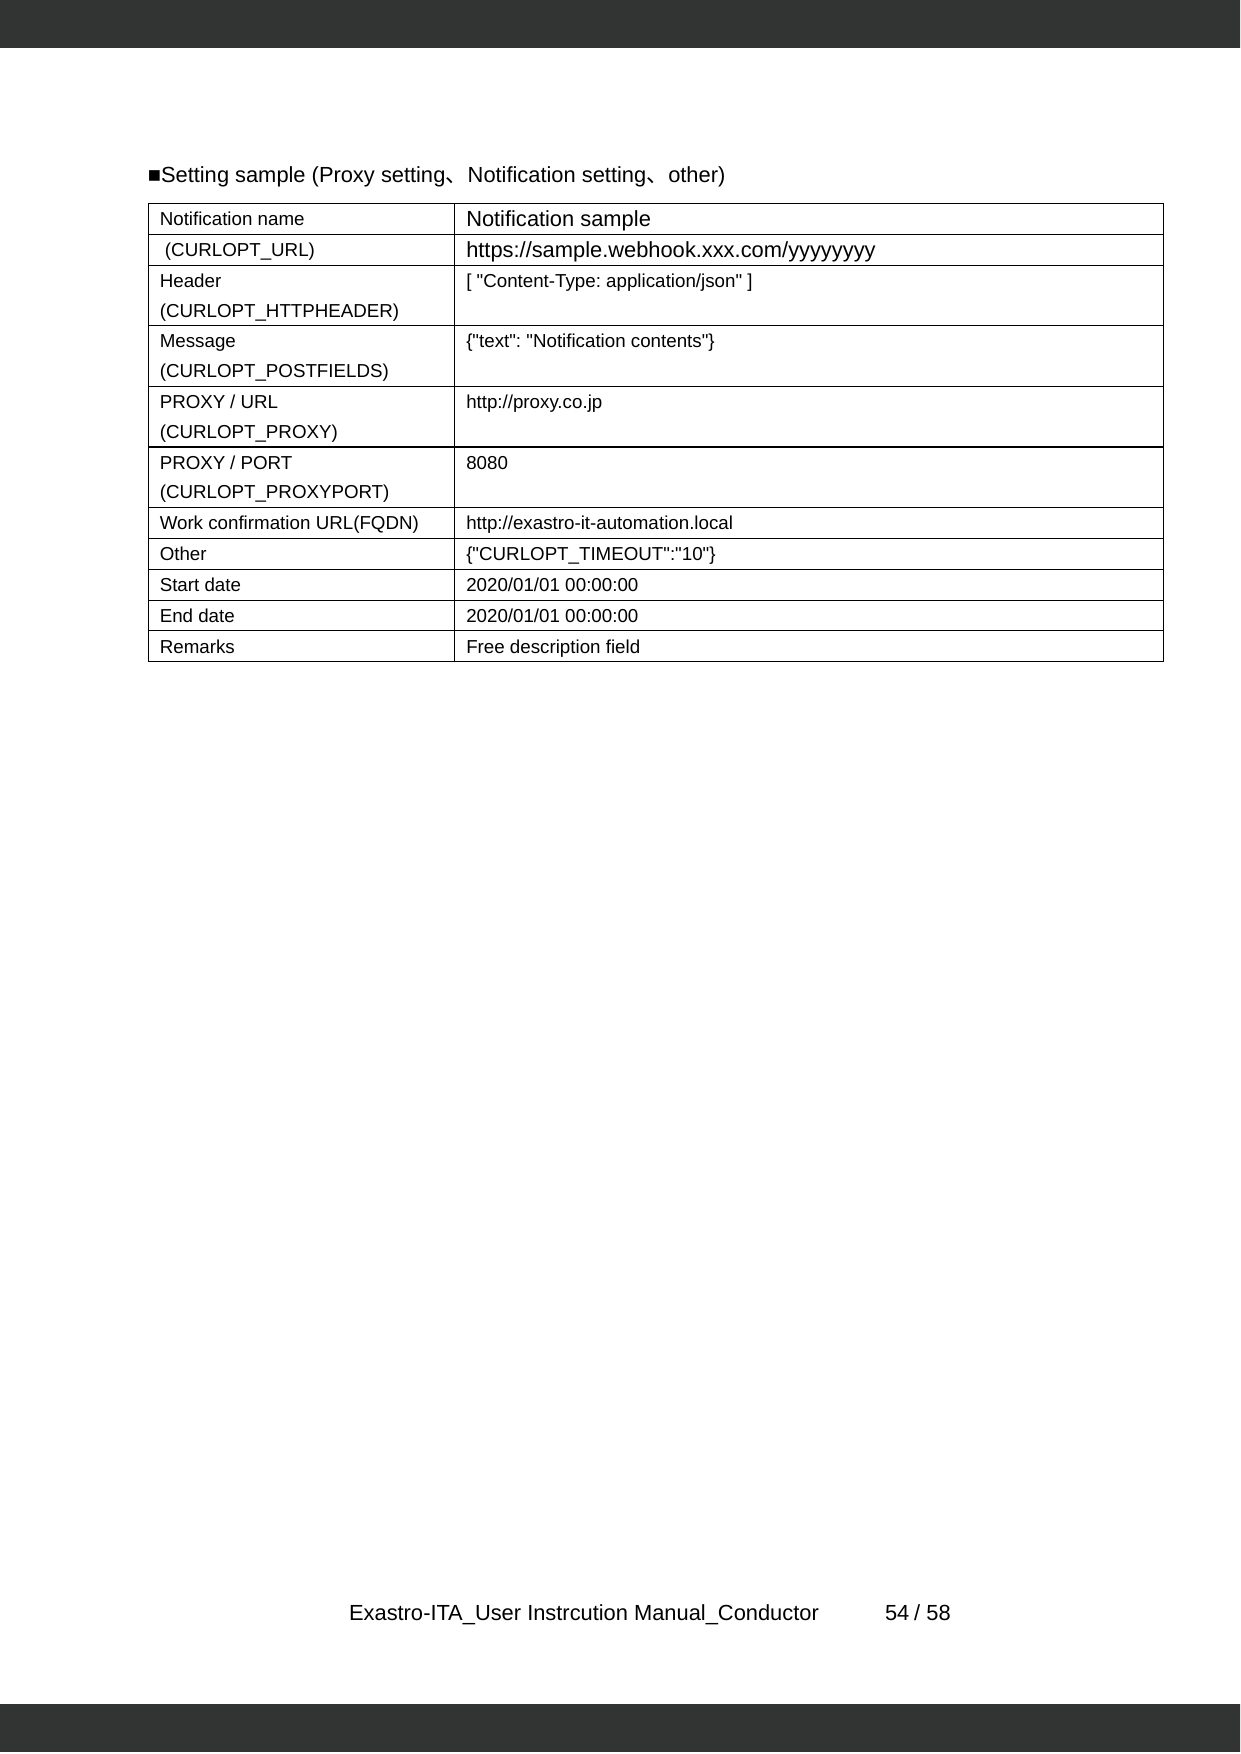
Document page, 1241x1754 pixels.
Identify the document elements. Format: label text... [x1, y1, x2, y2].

table_cell Remarks [149, 631, 454, 661]
table_cell PROXY / PORT (CURLOPT_PROXYPORT) [149, 448, 454, 507]
table_cell PROXY / URL (CURLOPT_PROXY) [149, 387, 454, 446]
table_cell Other [149, 539, 454, 569]
table_cell http://proxy.co.jp [455, 387, 1163, 446]
picture [0, 1704, 1241, 1752]
table_cell Header (CURLOPT_HTTPHEADER) [149, 266, 454, 325]
table_header Notification sample [455, 204, 1163, 234]
table_cell Start date [149, 570, 454, 599]
table_cell [ "Content-Type: application/json" ] [455, 266, 1163, 325]
table_cell 8080 [455, 448, 1163, 507]
table_cell 2020/01/01 00:00:00 [455, 570, 1163, 599]
table_cell Message (CURLOPT_POSTFIELDS) [149, 326, 454, 386]
table_header Notification name [149, 204, 454, 234]
table_cell http://exastro-it-automation.local [455, 508, 1163, 538]
table_cell (CURLOPT_URL) [149, 235, 454, 264]
table_cell Work confirmation URL(FQDN) [149, 508, 454, 538]
table_cell {"text": "Notification contents"} [455, 326, 1163, 386]
table_cell End date [149, 601, 454, 630]
table_cell Free description field [455, 631, 1163, 661]
table_cell https://sample.webhook.xxx.com/yyyyyyyy [455, 235, 1163, 264]
picture [0, 0, 1241, 48]
table_cell {"CURLOPT_TIMEOUT":"10"} [455, 539, 1163, 569]
table_cell 2020/01/01 00:00:00 [455, 601, 1163, 630]
text ■Setting sample (Proxy setting、Notification setting、other) [148, 143, 1152, 203]
